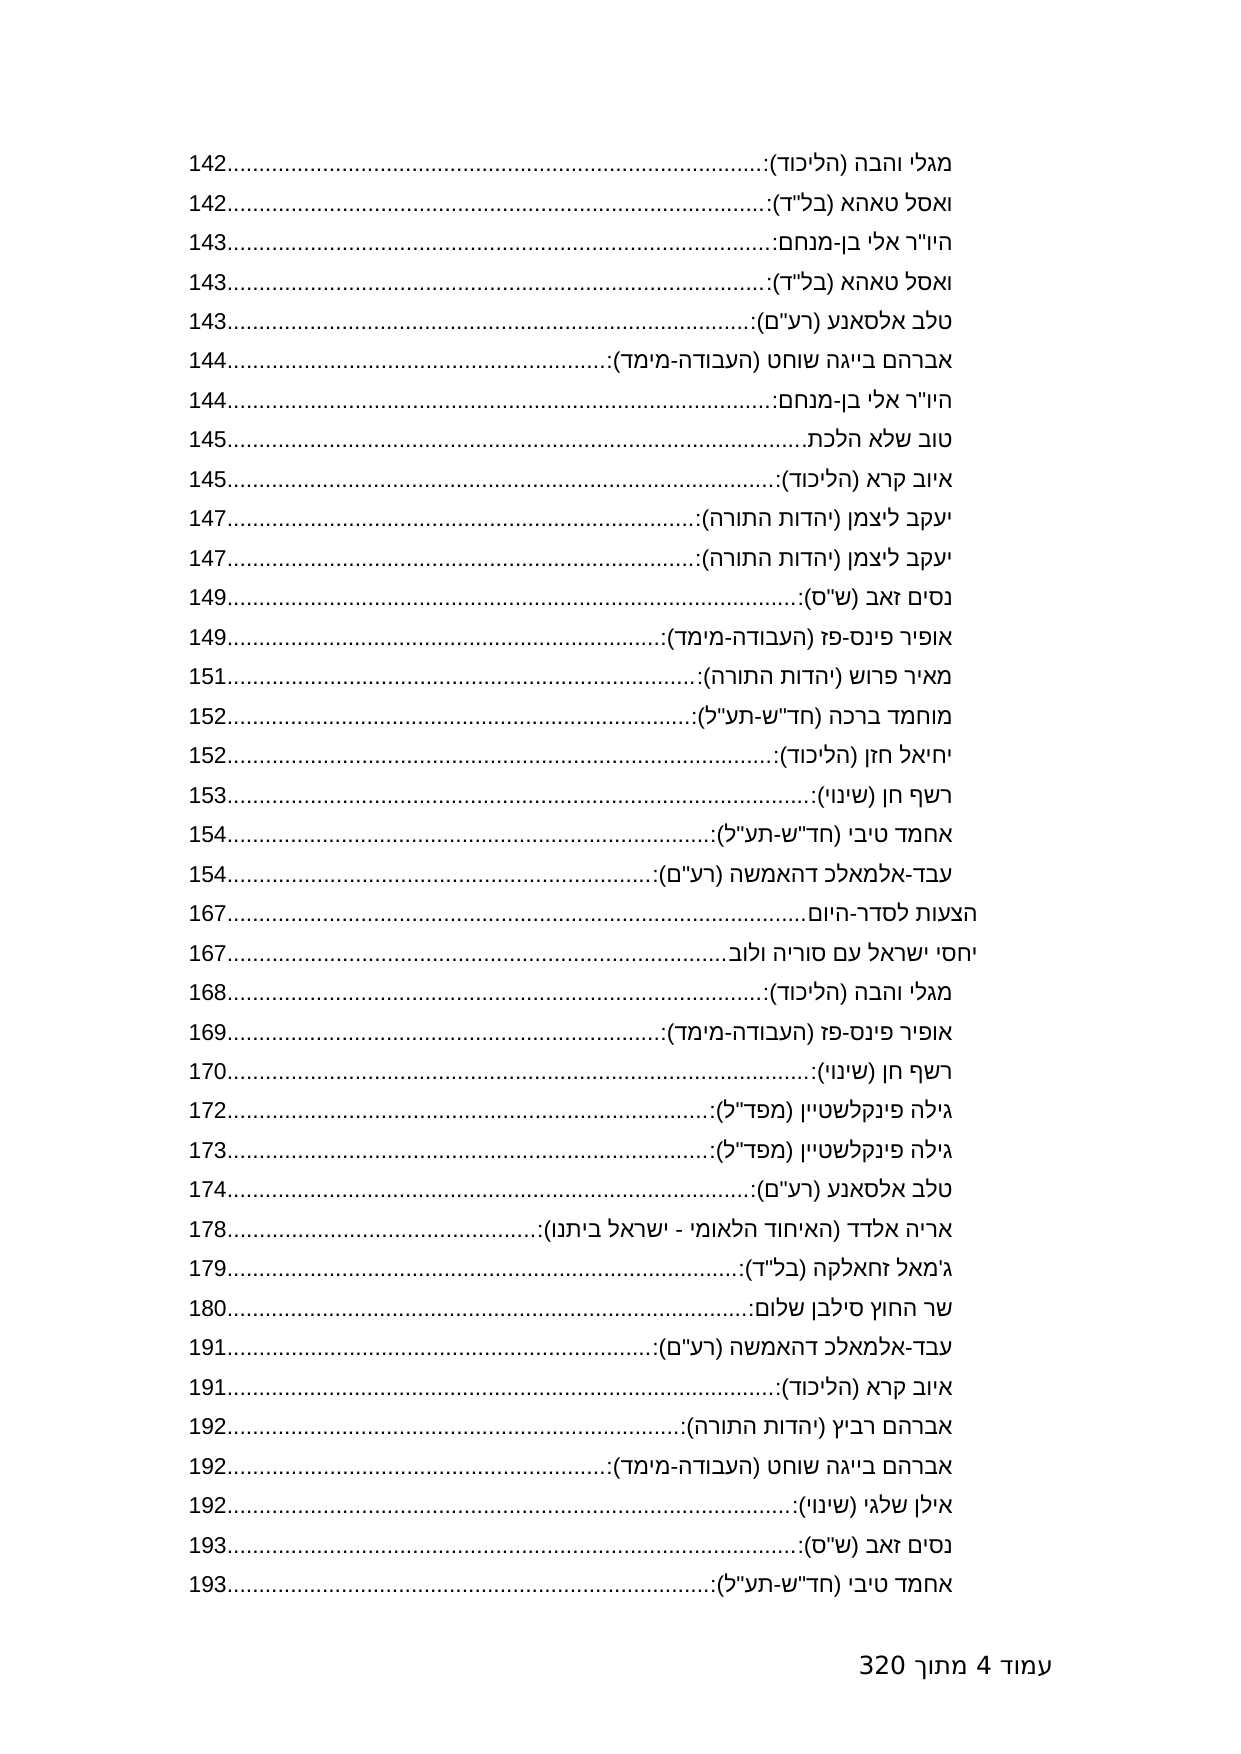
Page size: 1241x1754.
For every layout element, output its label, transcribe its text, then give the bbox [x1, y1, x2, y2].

text נסים זאב (ש"ס): 149 [187, 584, 1028, 611]
text אופיר פינס-פז (העבודה-מימד): 169 [187, 1018, 1028, 1045]
text נסים זאב (ש"ס): 193 [187, 1532, 1028, 1558]
text גילה פינקלשטיין (מפד"ל): 172 [187, 1097, 1028, 1124]
text הצעות לסדר-היום 167 [187, 900, 1053, 926]
text טוב שלא הלכת. 145 [187, 426, 1028, 453]
text יחסי ישראל עם סוריה ולוב 167 [187, 939, 1053, 966]
text אחמד טיבי (חד"ש-תע"ל): 193 [187, 1571, 1028, 1598]
text ג'מאל זחאלקה (בל"ד): 179 [187, 1255, 1028, 1282]
text ואסל טאהא (בל"ד): 142 [187, 189, 1028, 216]
text יחיאל חזן (הליכוד): 152 [187, 742, 1028, 768]
text עבד-אלמאלכ דהאמשה (רע"ם): 154 [187, 861, 1028, 887]
text מאיר פרוש (יהדות התורה): 151 [187, 663, 1028, 689]
text יעקב ליצמן (יהדות התורה): 147 [187, 505, 1028, 532]
text רשף חן (שינוי): 170 [187, 1058, 1028, 1084]
text גילה פינקלשטיין (מפד"ל): 173 [187, 1137, 1028, 1163]
text יעקב ליצמן (יהדות התורה): 147 [187, 545, 1028, 571]
text ואסל טאהא (בל"ד): 143 [187, 268, 1028, 295]
text עבד-אלמאלכ דהאמשה (רע"ם): 191 [187, 1334, 1028, 1361]
text אברהם בייגה שוחט (העבודה-מימד): 144 [187, 347, 1028, 374]
text מוחמד ברכה (חד"ש-תע"ל): 152 [187, 703, 1028, 729]
text מגלי והבה (הליכוד): 168 [187, 979, 1028, 1005]
text שר החוץ סילבן שלום: 180 [187, 1295, 1028, 1321]
text רשף חן (שינוי): 153 [187, 782, 1028, 808]
text איוב קרא (הליכוד): 191 [187, 1374, 1028, 1400]
text אברהם רביץ (יהדות התורה): 192 [187, 1413, 1028, 1440]
text אופיר פינס-פז (העבודה-מימד): 149 [187, 624, 1028, 650]
text טלב אלסאנע (רע"ם): 174 [187, 1176, 1028, 1203]
text איוב קרא (הליכוד): 145 [187, 466, 1028, 492]
text אחמד טיבי (חד"ש-תע"ל): 154 [187, 821, 1028, 847]
text היו"ר אלי בן-מנחם: 143 [187, 229, 1028, 255]
text אילן שלגי (שינוי): 192 [187, 1492, 1028, 1519]
text טלב אלסאנע (רע"ם): 143 [187, 308, 1028, 334]
text מגלי והבה (הליכוד): 142 [187, 150, 1028, 176]
text אברהם בייגה שוחט (העבודה-מימד): 192 [187, 1453, 1028, 1479]
text אריה אלדד (האיחוד הלאומי - ישראל ביתנו): 178 [187, 1216, 1028, 1242]
text היו"ר אלי בן-מנחם: 144 [187, 387, 1028, 413]
